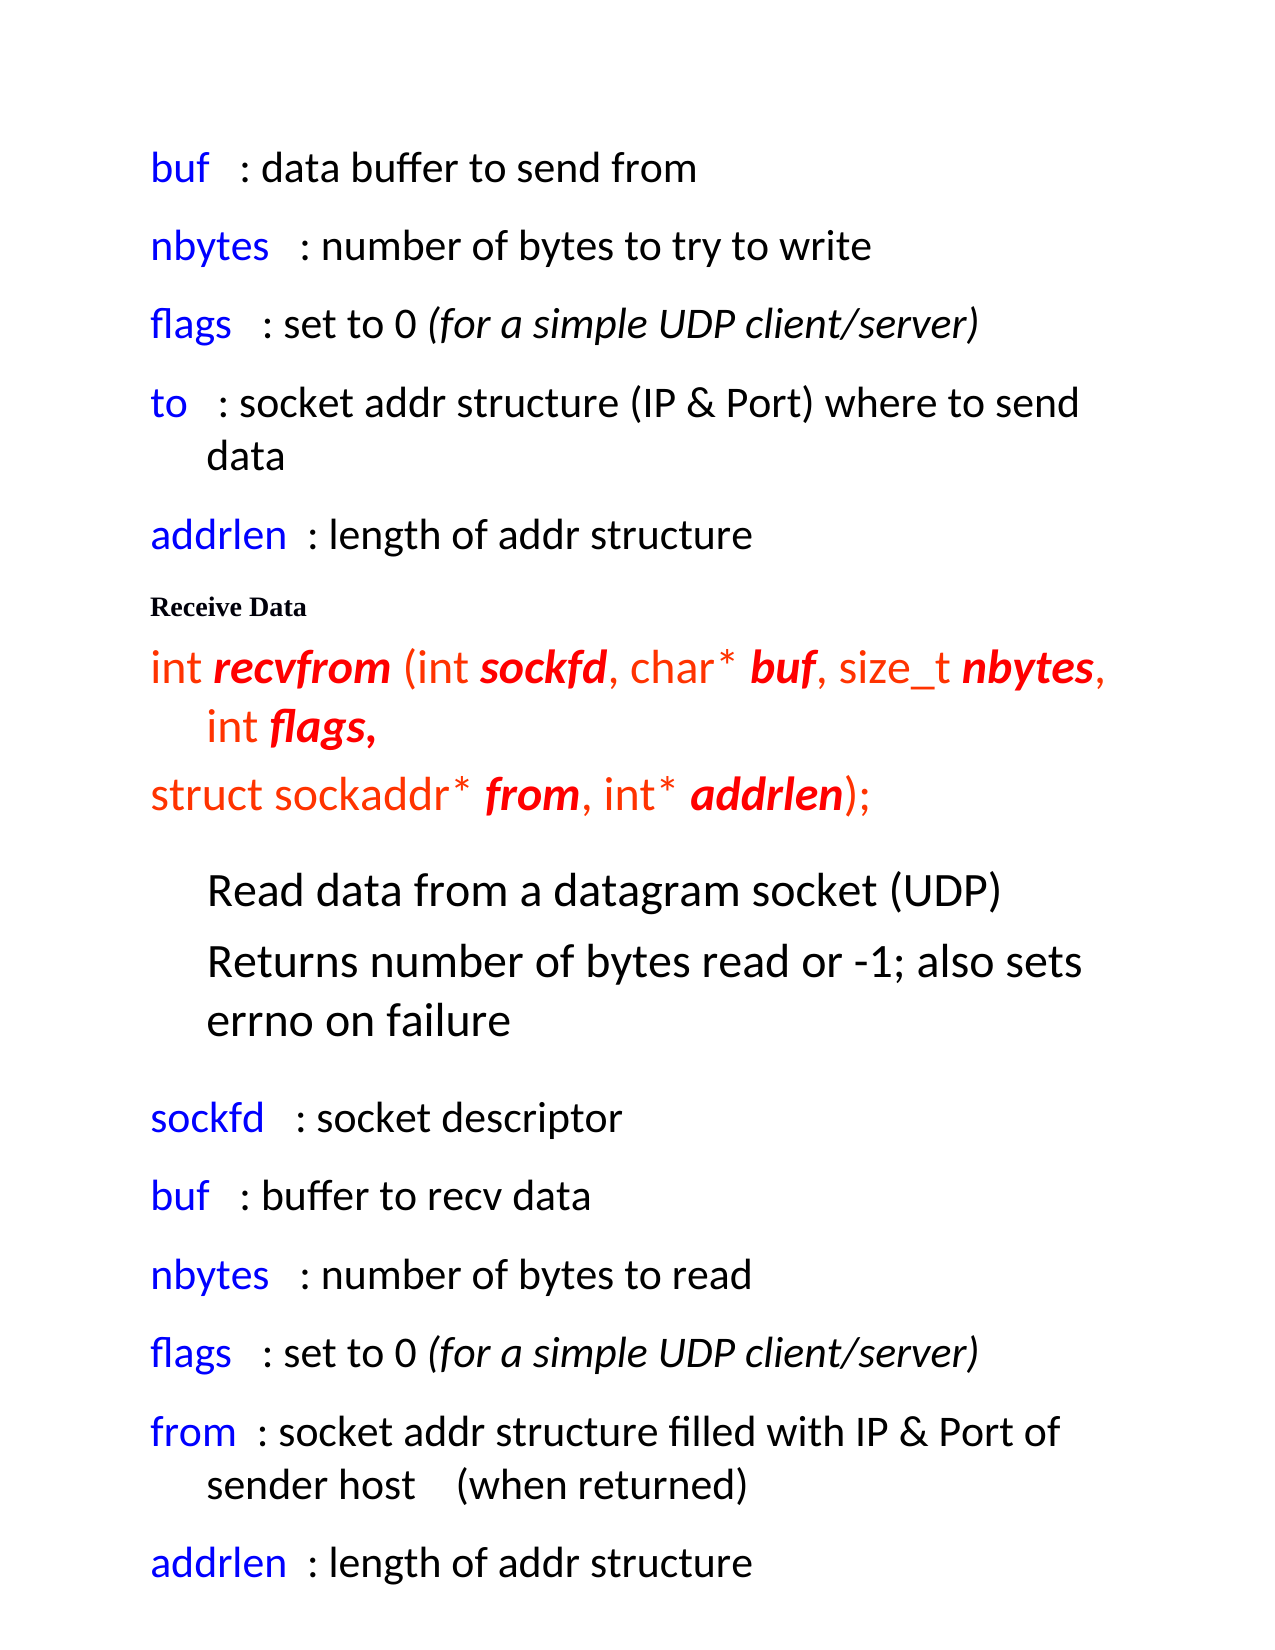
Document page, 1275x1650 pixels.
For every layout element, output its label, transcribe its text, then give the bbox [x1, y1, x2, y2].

text addrlen : length of addr structure [150, 1535, 1125, 1589]
text addrlen : length of addr structure [150, 507, 1125, 560]
text int recvfrom (int sockfd, char* buf, size_t nbytes, int flags, [150, 637, 1125, 754]
text nbytes : number of bytes to read [150, 1247, 1125, 1300]
text nbytes : number of bytes to try to write [150, 218, 1125, 271]
text Receive Data [150, 590, 1125, 623]
text to : socket addr structure (IP & Port) where to send data [150, 375, 1125, 482]
text Returns number of bytes read or -1; also sets errno on failure [206, 931, 1125, 1048]
text Read data from a datagram socket (UDP) [206, 860, 1125, 918]
text sockfd : socket descriptor [150, 1090, 1125, 1143]
text flags : set to 0 (for a simple UDP client/server) [150, 296, 1125, 350]
text buf : buffer to recv data [150, 1168, 1125, 1222]
text from : socket addr structure filled with IP & Port of sender host (when returned) [150, 1403, 1125, 1510]
text struct sockaddr* from, int* addrlen); [150, 764, 1125, 822]
text buf : data buffer to send from [150, 139, 1125, 193]
text flags : set to 0 (for a simple UDP client/server) [150, 1325, 1125, 1378]
